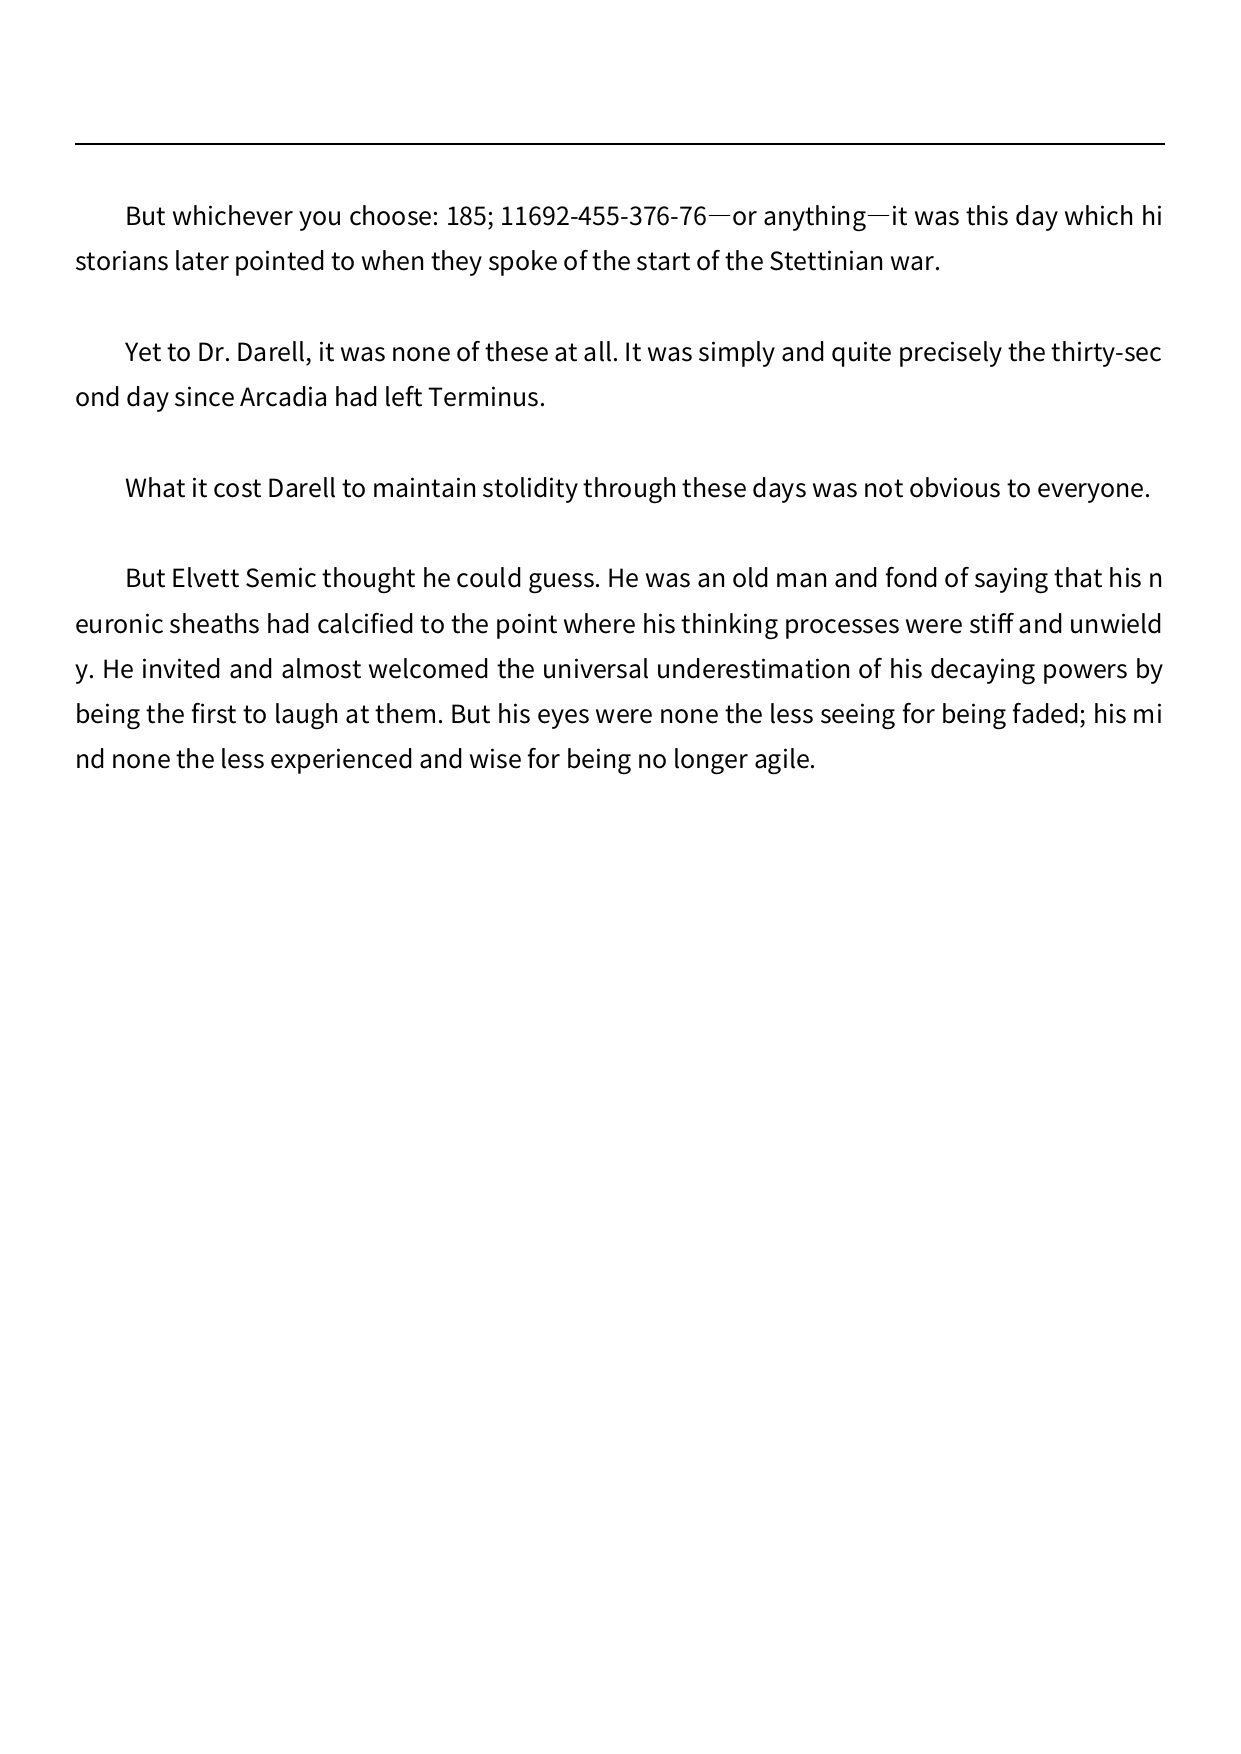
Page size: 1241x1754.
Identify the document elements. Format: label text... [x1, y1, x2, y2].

text But Elvett Semic thought he could guess. He was an old man and fond of saying that his neuronic sheaths had calcified to the point where his thinking processes were stiff and unwieldy. He invited and almost welcomed the universal underestimation of his decaying powers by being the first to laugh at them. But his eyes were none the less seeing for being faded; his mind none the less experienced and wise for being no longer agile. [75, 554, 1165, 781]
text What it cost Darell to maintain stolidity through these days was not obvious to everyone. [75, 464, 1165, 509]
text But whichever you choose: 185; 11692-455-376-76—or anything—it was this day which historians later pointed to when they spoke of the start of the Stettinian war. [75, 192, 1165, 282]
text Yet to Dr. Darell, it was none of these at all. It was simply and quite precisely the thirty-second day since Arcadia had left Terminus. [75, 328, 1165, 418]
